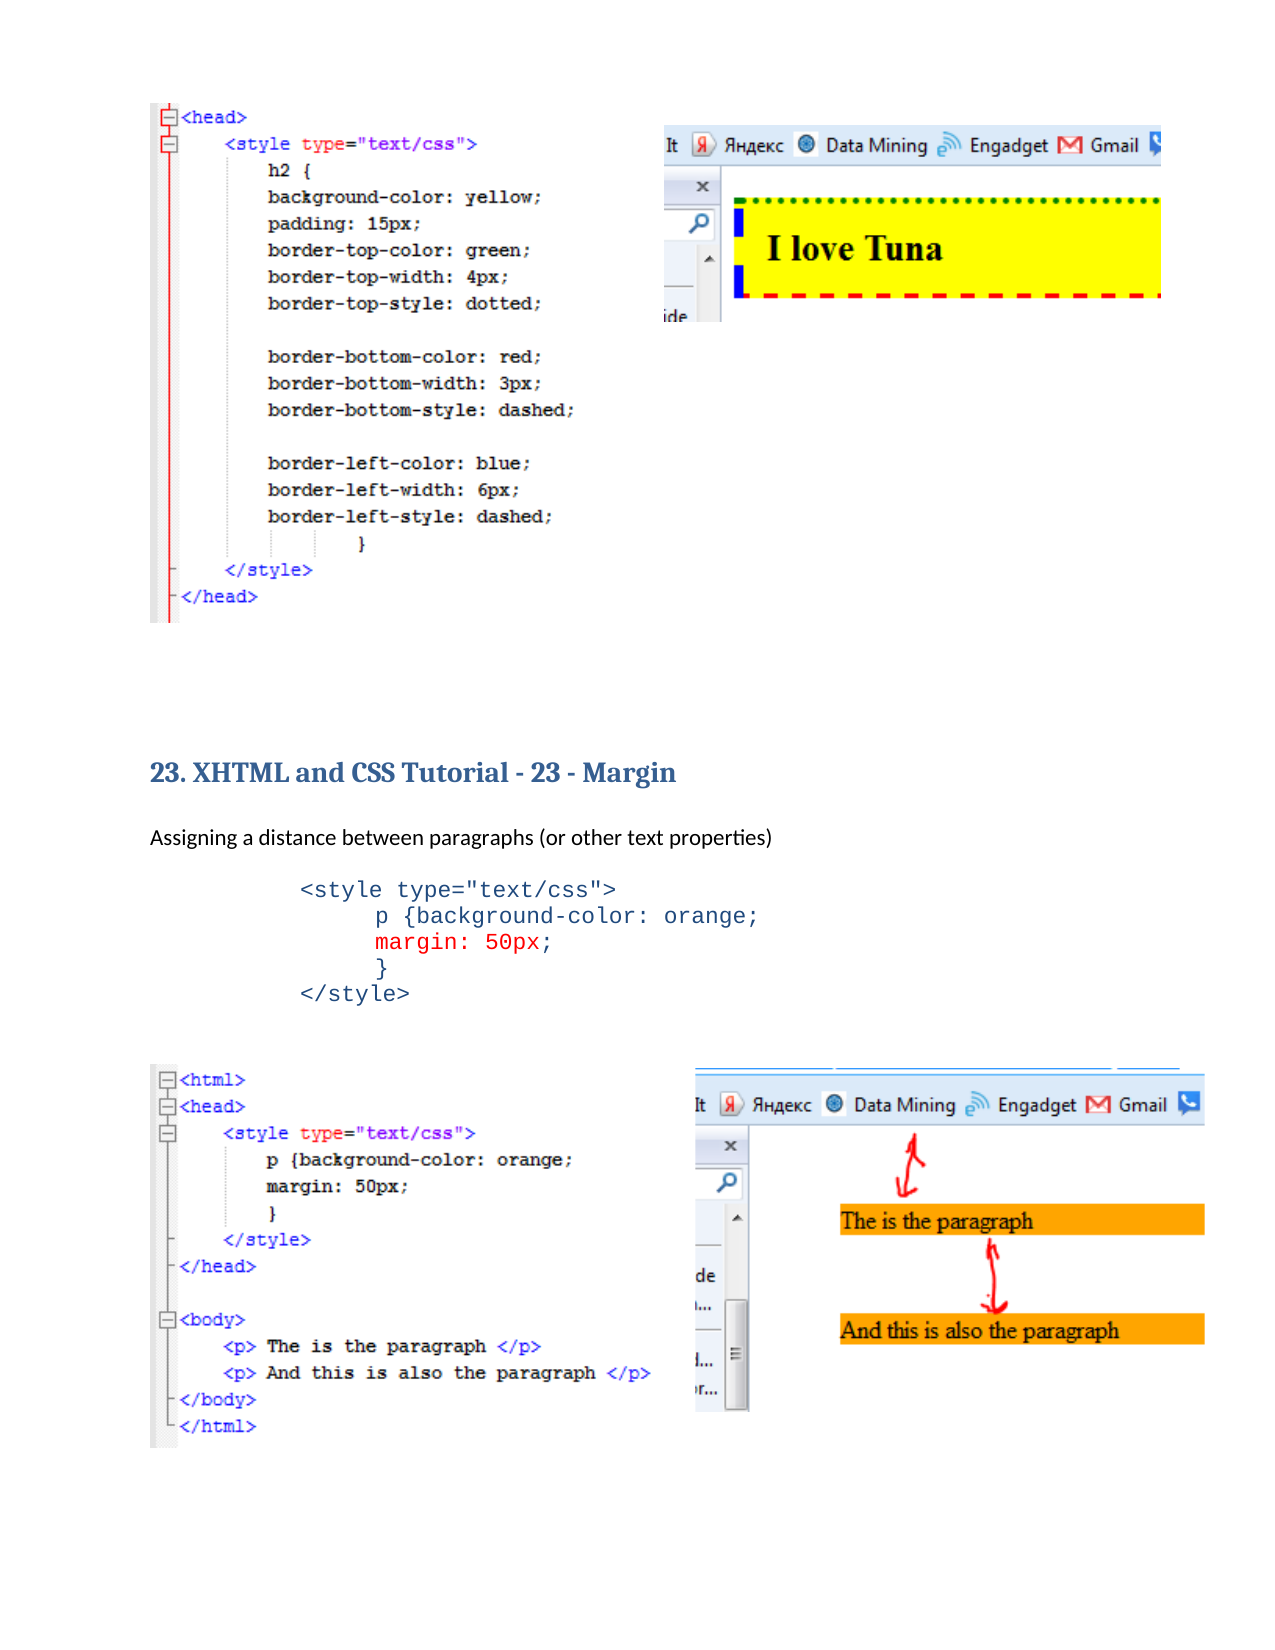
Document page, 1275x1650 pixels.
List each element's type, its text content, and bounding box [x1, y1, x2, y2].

picture [695, 1068, 1205, 1412]
text } [225, 957, 1125, 983]
text Assigning a distance between paragraphs (or other text properties) [150, 823, 1125, 851]
text p {background-color: orange; [225, 905, 1125, 931]
text </style> [225, 983, 1125, 1008]
text <style type="text/css"> [225, 879, 1125, 905]
subtitle 23. XHTML and CSS Tutorial - 23 - Margin [150, 756, 1125, 790]
picture [664, 125, 1161, 322]
text margin: 50px; [225, 931, 1125, 957]
picture [150, 1064, 657, 1448]
picture [150, 103, 604, 623]
